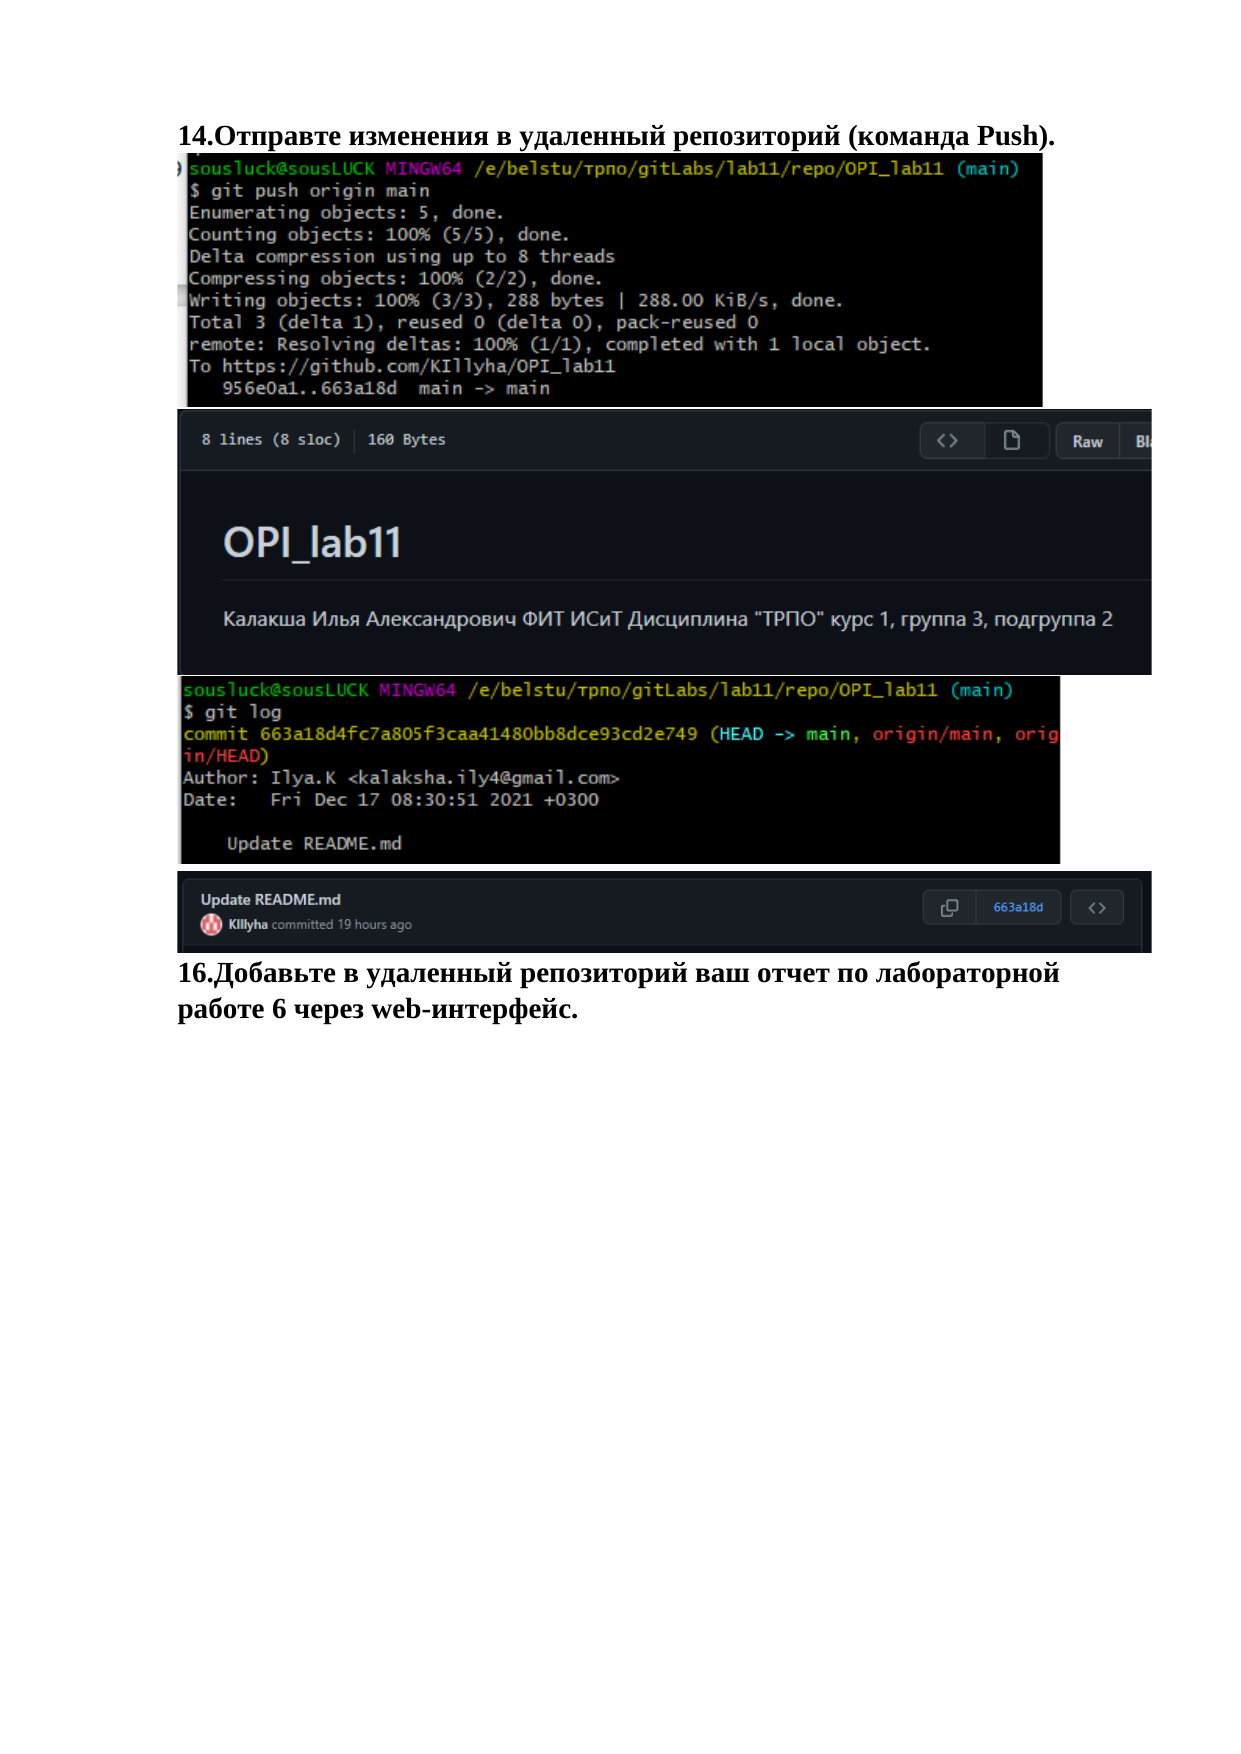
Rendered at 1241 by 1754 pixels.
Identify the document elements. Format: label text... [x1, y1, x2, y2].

picture [177, 871, 1152, 953]
picture [177, 676, 1062, 864]
text 14.Отправте изменения в удаленный репозиторий (команда Push). 16.Добавьте в удаленный репозиторий ваш отчет по лабораторной работе 6 через web-интерфейс. [177, 953, 1152, 1025]
picture [177, 153, 1043, 407]
picture [177, 409, 1152, 675]
